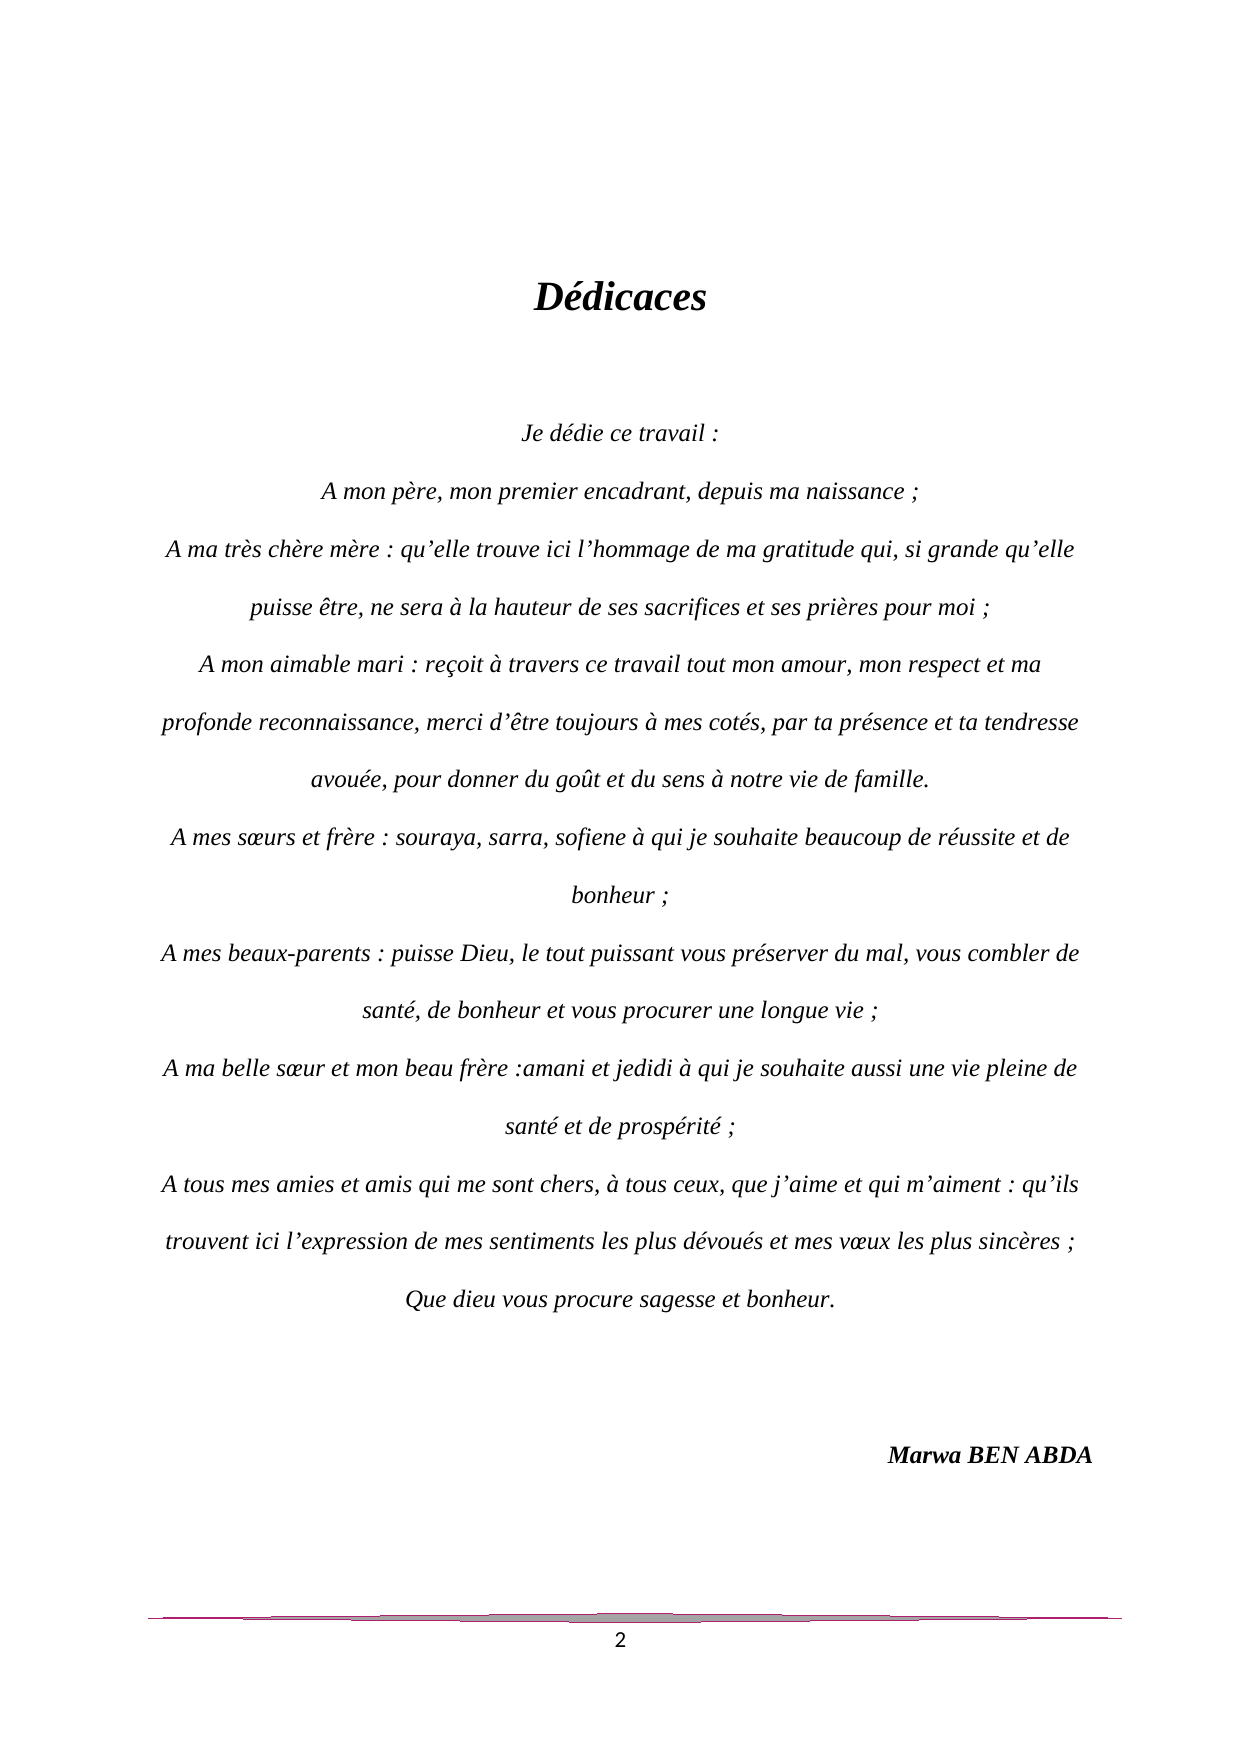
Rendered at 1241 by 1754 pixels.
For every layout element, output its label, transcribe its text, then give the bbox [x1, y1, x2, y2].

text Dédicaces [154, 271, 1086, 319]
subtitle Marwa BEN ABDA [135, 1441, 1093, 1469]
text A mes beaux-parents : puisse Dieu, le tout puissant vous préserver du mal, vous combler de santé, de bonheur et vous procurer une longue vie ; [154, 938, 1086, 1024]
text A ma très chère mère : qu’elle trouve ici l’hommage de ma gratitude qui, si grande qu’elle puisse être, ne sera à la hauteur de ses sacrifices et ses prières pour moi ; [154, 534, 1086, 620]
text A mon aimable mari : reçoit à travers ce travail tout mon amour, mon respect et ma profonde reconnaissance, merci d’être toujours à mes cotés, par ta présence et ta tendresse avouée, pour donner du goût et du sens à notre vie de famille. [154, 649, 1086, 793]
text A mes sœurs et frère : souraya, sarra, sofiene à qui je souhaite beaucoup de réussite et de bonheur ; [154, 822, 1086, 909]
text A ma belle sœur et mon beau frère :amani et jedidi à qui je souhaite aussi une vie pleine de santé et de prospérité ; [154, 1053, 1086, 1139]
text A tous mes amies et amis qui me sont chers, à tous ceux, que j’aime et qui m’aiment : qu’ils trouvent ici l’expression de mes sentiments les plus dévoués et mes vœux les plus sincères ; [154, 1169, 1086, 1255]
text Je dédie ce travail : [154, 418, 1086, 447]
text Que dieu vous procure sagesse et bonheur. [154, 1284, 1086, 1313]
text A mon père, mon premier encadrant, depuis ma naissance ; [154, 476, 1086, 505]
